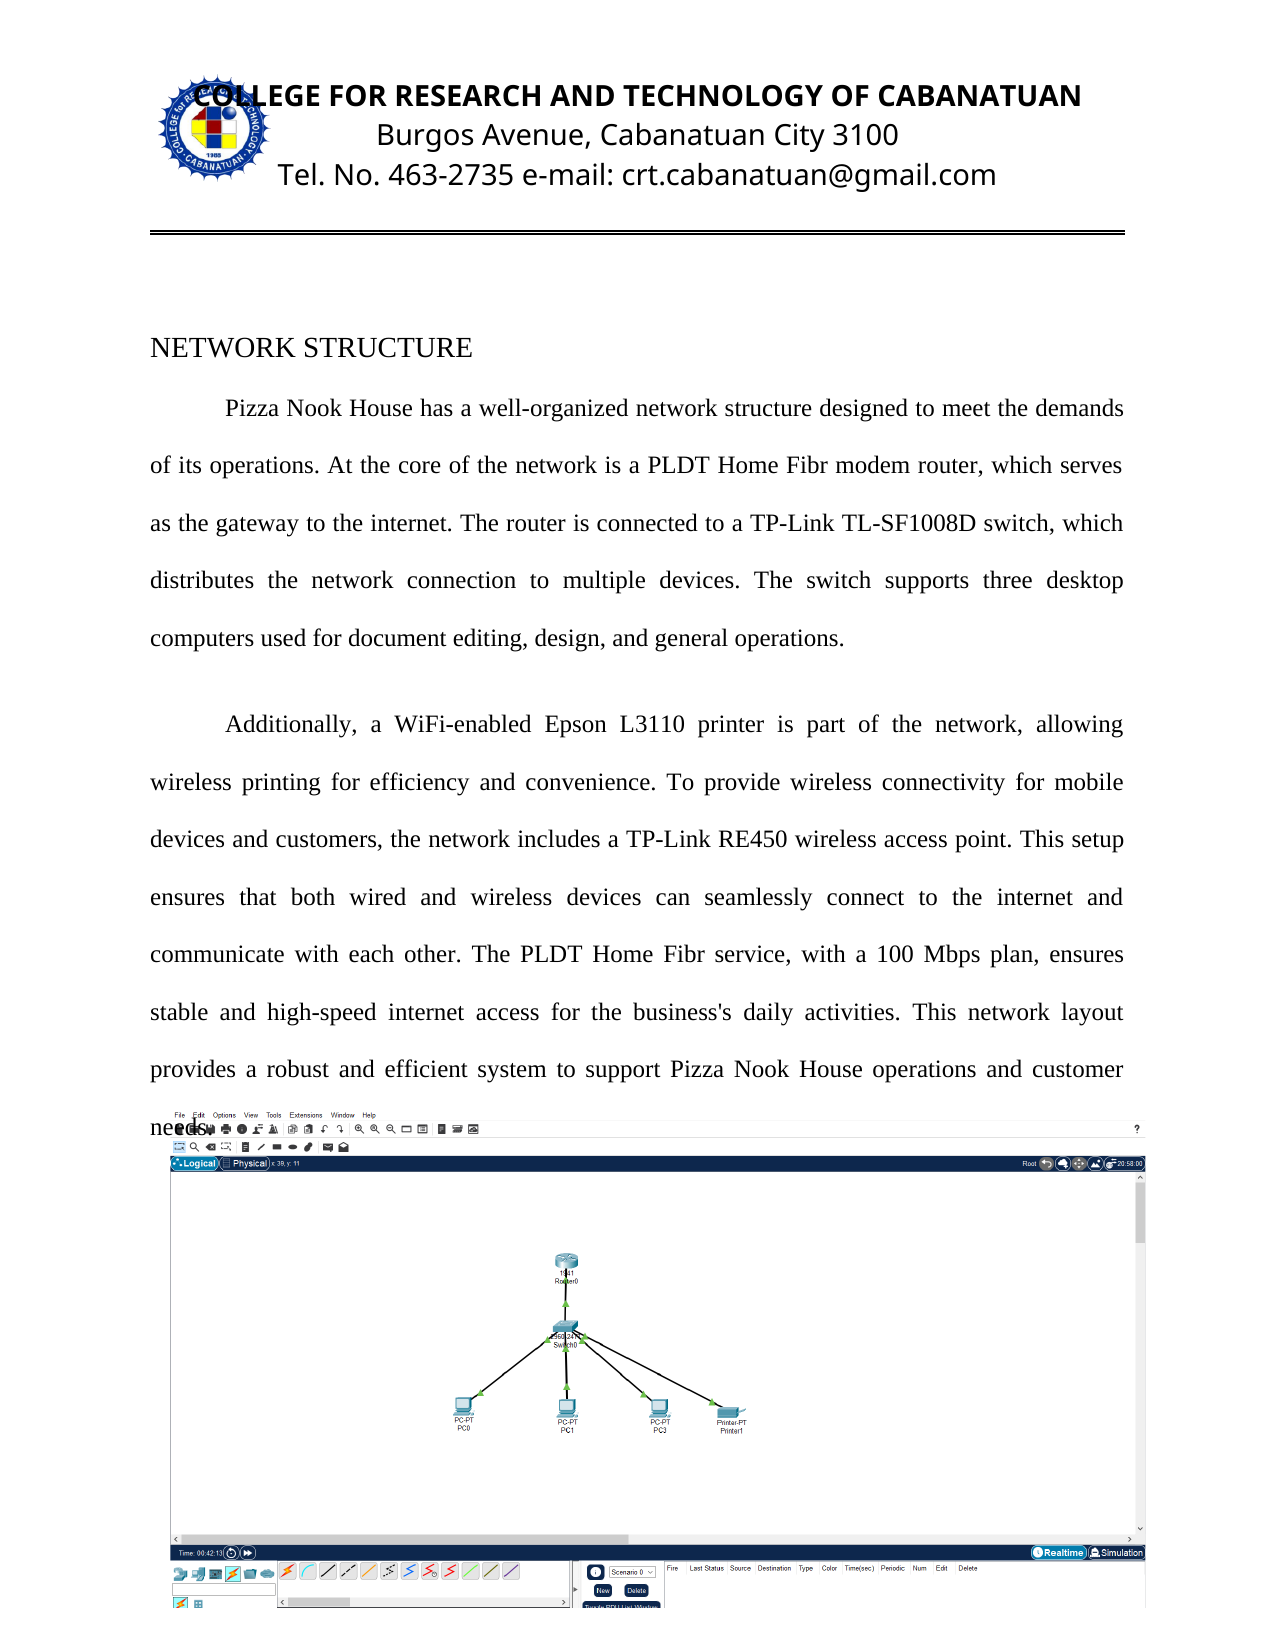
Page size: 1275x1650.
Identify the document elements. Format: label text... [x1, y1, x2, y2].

picture [207, 1161, 215, 1166]
picture [146, 69, 283, 192]
picture [170, 1111, 1146, 1608]
text Additionally, a WiFi-enabled Epson L3110 printer is part of the network, allowing wireless printing for efficiency and convenience. To provide wireless connectivity for mobile devices and customers, the network includes a TP-Link RE450 wireless access point. This setup ensures that both wired and wireless devices can seamlessly connect to the internet and communicate with each other. The PLDT Home Fibr service, with a 100 Mbps plan, ensures stable and high-speed internet access for the business's daily activities. This network layout provides a robust and efficient system to support Pizza Nook House operations and customer needs. [150, 709, 1125, 1141]
text NETWORK STRUCTURE [150, 330, 1125, 364]
text Pizza Nook House has a well-organized network structure designed to meet the demands of its operations. At the core of the network is a PLDT Home Fibr modem router, which serves as the gateway to the internet. The router is connected to a TP-Link TL-SF1008D switch, which distributes the network connection to multiple devices. The switch supports three desktop computers used for document editing, design, and general operations. [150, 393, 1125, 652]
